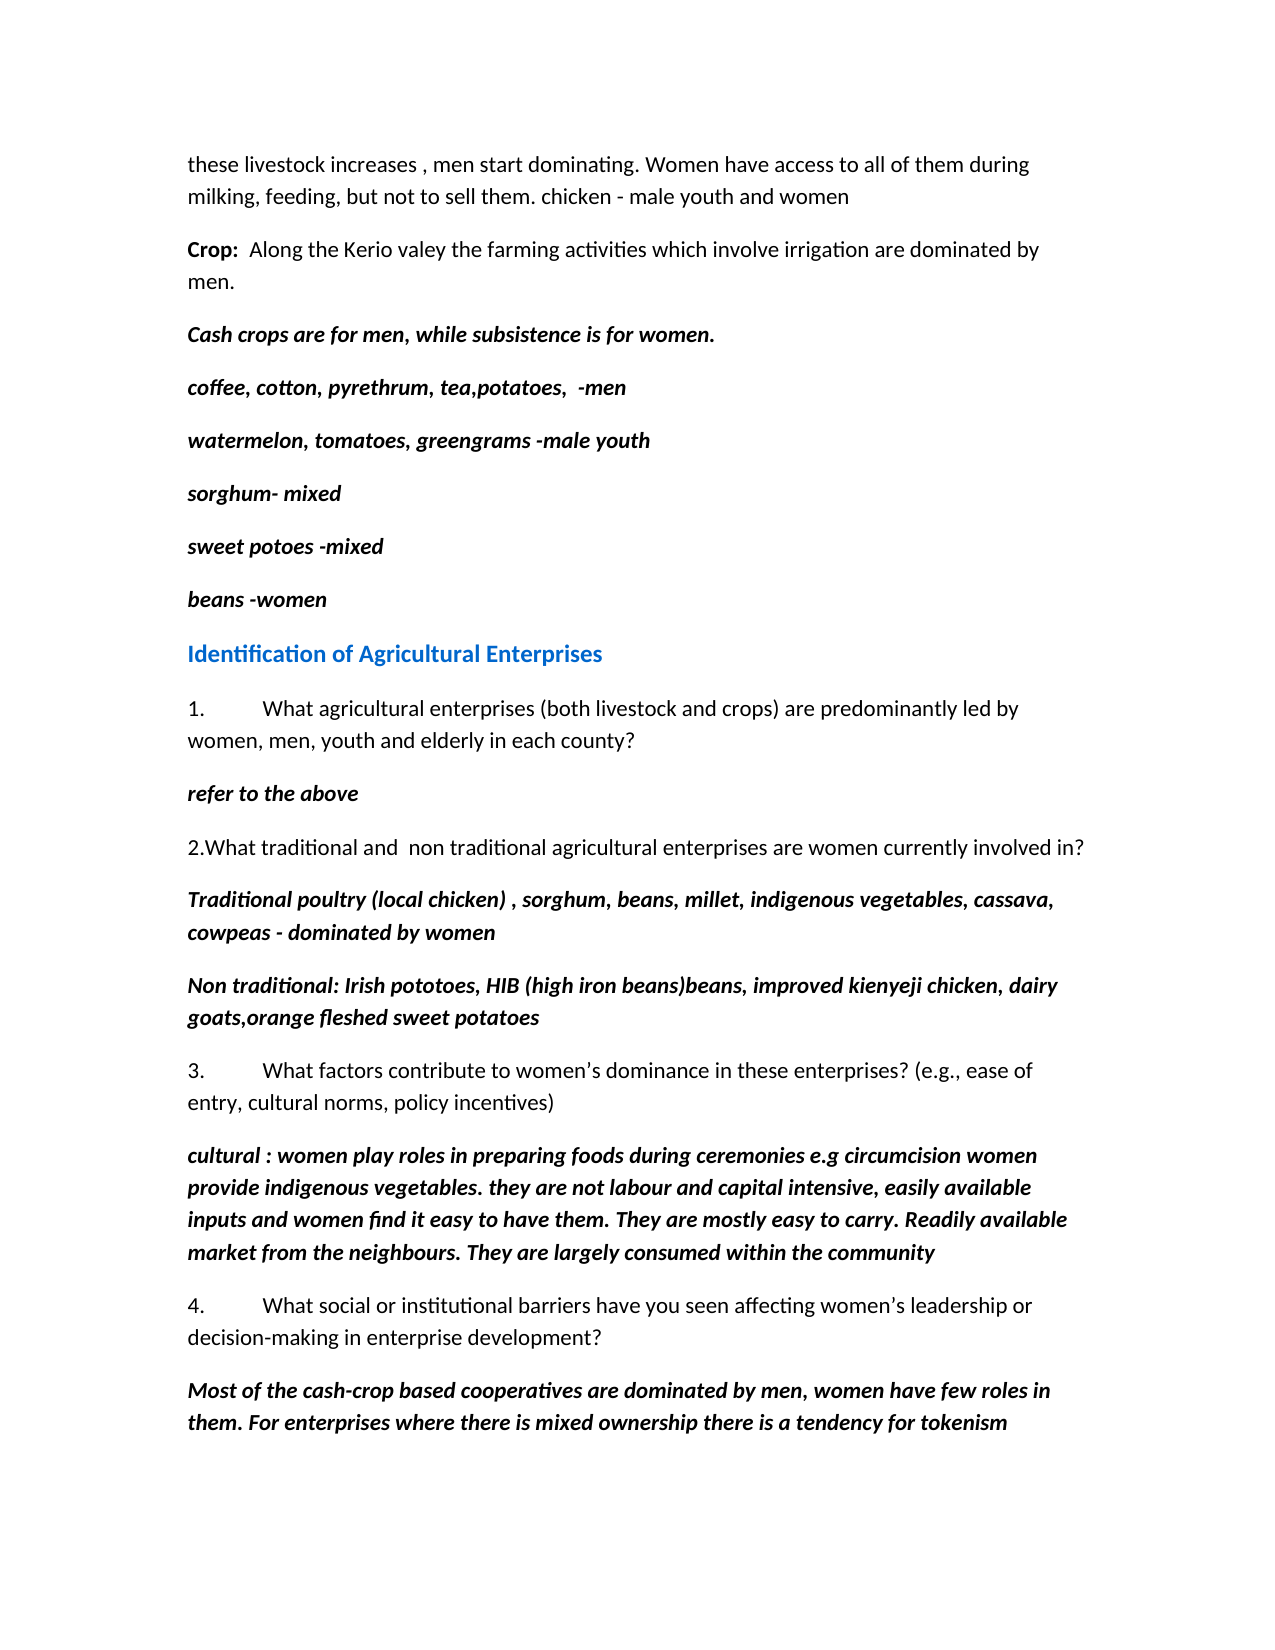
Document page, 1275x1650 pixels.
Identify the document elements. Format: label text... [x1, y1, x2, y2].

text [187, 150, 1087, 210]
text cultural : women play roles in preparing foods during ceremonies e.g circumcision women provide indigenous vegetables. they are not labour and capital intensive, easily available inputs and women find it easy to have them. They are mostly easy to carry. Readily available market from the neighbours. They are largely consumed within the community [187, 1141, 1087, 1266]
text Cash crops are for men, while subsistence is for women. [187, 320, 1087, 348]
text 1. What agricultural enterprises (both livestock and crops) are predominantly led by women, men, youth and elderly in each county? [187, 694, 1087, 754]
text Identification of Agricultural Enterprises [187, 638, 1087, 669]
text sorghum- mixed [187, 479, 1087, 507]
text 2.What traditional and non traditional agricultural enterprises are women currently involved in? [187, 833, 1087, 861]
text Traditional poultry (local chicken) , sorghum, beans, millet, indigenous vegetables, cassava, cowpeas - dominated by women [187, 886, 1087, 946]
text beans -women [187, 586, 1087, 613]
text 3. What factors contribute to women’s dominance in these enterprises? (e.g., ease of entry, cultural norms, policy incentives) [187, 1056, 1087, 1116]
text coffee, cotton, pyrethrum, tea,potatoes, -men [187, 373, 1087, 401]
text Crop: Along the Kerio valey the farming activities which involve irrigation are dominated by men. [187, 235, 1087, 295]
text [187, 1376, 1087, 1436]
text 4. What social or institutional barriers have you seen affecting women’s leadership or decision-making in enterprise development? [187, 1291, 1087, 1351]
text Non traditional: Irish pototoes, HIB (high iron beans)beans, improved kienyeji chicken, dairy goats,orange fleshed sweet potatoes [187, 971, 1087, 1031]
text refer to the above [187, 779, 1087, 808]
text sweet potoes -mixed [187, 532, 1087, 561]
text watermelon, tomatoes, greengrams -male youth [187, 426, 1087, 454]
